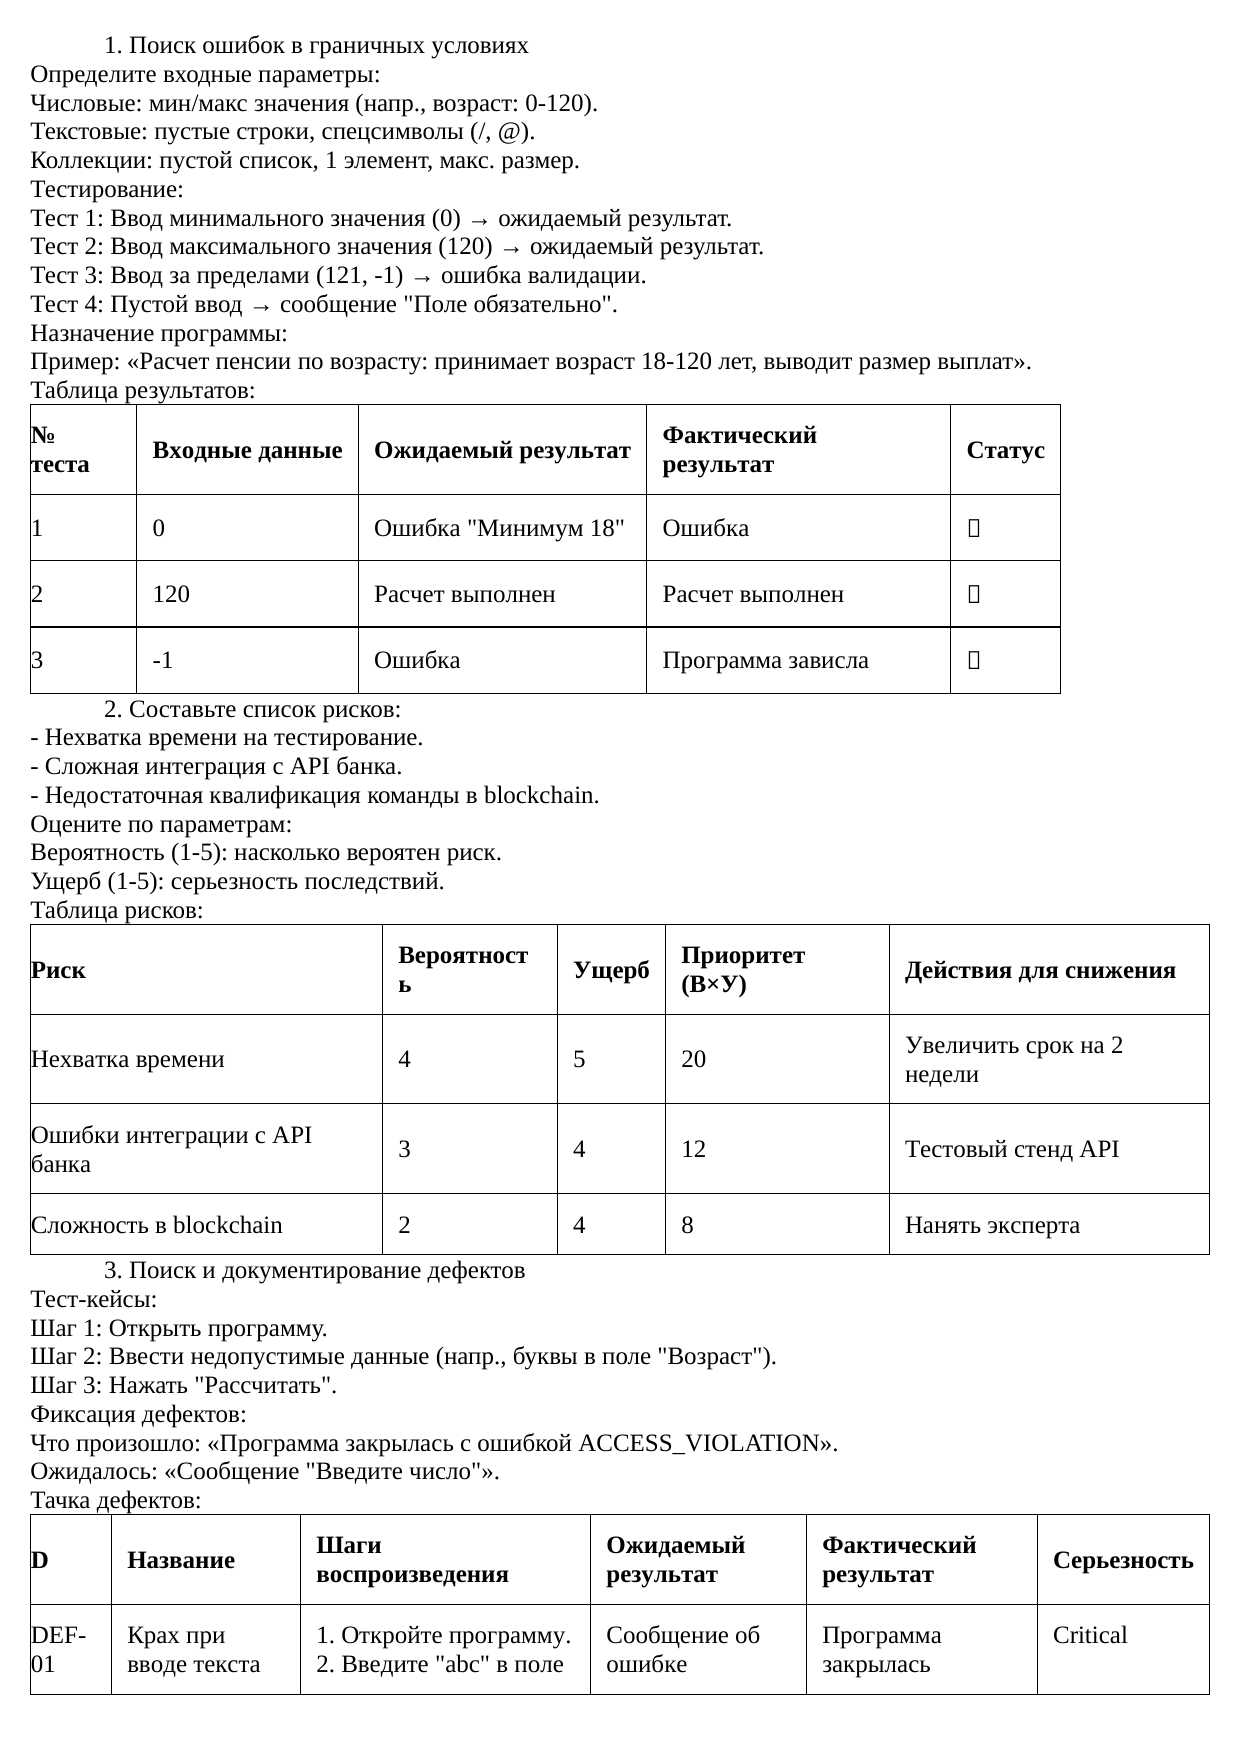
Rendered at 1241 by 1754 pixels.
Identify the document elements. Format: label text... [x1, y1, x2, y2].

table_cell 120 [137, 561, 358, 626]
text Тест 4: Пустой ввод → сообщение "Поле обязательно". [30, 289, 1210, 318]
table_cell Нанять эксперта [890, 1194, 1209, 1254]
text Ожидалось: «Сообщение "Введите число"». [30, 1456, 1210, 1485]
table_header Название [112, 1515, 300, 1604]
text Шаг 3: Нажать "Рассчитать". [30, 1370, 1210, 1399]
table_header Риск [31, 925, 382, 1013]
table_cell Программа зависла [647, 628, 950, 693]
text Тест 2: Ввод максимального значения (120) → ожидаемый результат. [30, 231, 1210, 260]
text Определите входные параметры: [30, 59, 1210, 88]
table_header Статус [951, 405, 1060, 494]
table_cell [301, 1605, 590, 1693]
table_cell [112, 1605, 300, 1693]
table_cell Critical [1038, 1605, 1209, 1693]
table_header Серьезность [1038, 1515, 1209, 1604]
text Тест-кейсы: [30, 1284, 1210, 1313]
table_header D [31, 1515, 111, 1604]
text - Сложная интеграция с API банка. [30, 751, 1210, 780]
text Фиксация дефектов: [30, 1399, 1210, 1428]
text Числовые: мин/макс значения (напр., возраст: 0-120). [30, 88, 1210, 116]
text Оцените по параметрам: [30, 809, 1210, 837]
text Тест 3: Ввод за пределами (121, -1) → ошибка валидации. [30, 260, 1210, 289]
table_cell 4 [558, 1104, 665, 1193]
text Таблица рисков: [30, 895, 1210, 924]
table_cell ✅ [951, 561, 1060, 626]
table_cell DEF-01 [31, 1605, 111, 1693]
table_header Фактический результат [647, 405, 950, 494]
table_cell Программа закрылась [807, 1605, 1037, 1693]
table_header Ущерб [558, 925, 665, 1013]
table_cell Ошибка "Минимум 18" [359, 495, 646, 560]
text Таблица результатов: [30, 375, 1210, 404]
text Тест 1: Ввод минимального значения (0) → ожидаемый результат. [30, 203, 1210, 231]
table_cell Ошибка [647, 495, 950, 560]
text Коллекции: пустой список, 1 элемент, макс. размер. [30, 145, 1210, 174]
table_header Фактический результат [807, 1515, 1037, 1604]
table_cell 3 [31, 628, 136, 693]
table_cell Расчет выполнен [647, 561, 950, 626]
table_header Действия для снижения [890, 925, 1209, 1013]
table_cell 4 [558, 1194, 665, 1254]
table_cell Ошибка [359, 628, 646, 693]
text Тестирование: [30, 174, 1210, 203]
text 3. Поиск и документирование дефектов [30, 1255, 1210, 1284]
table_cell 2 [31, 561, 136, 626]
table_cell 3 [383, 1104, 557, 1193]
table_header Шаги воспроизведения [301, 1515, 590, 1604]
table_cell Нехватка времени [31, 1015, 382, 1103]
table_header Вероятность [383, 925, 557, 1013]
table_cell 2 [383, 1194, 557, 1254]
text - Недостаточная квалификация команды в blockchain. [30, 780, 1210, 809]
text Пример: «Расчет пенсии по возрасту: принимает возраст 18-120 лет, выводит размер выплат». [30, 346, 1210, 375]
table_cell Тестовый стенд API [890, 1104, 1209, 1193]
table_cell 1 [31, 495, 136, 560]
table_cell Расчет выполнен [359, 561, 646, 626]
text Шаг 1: Открыть программу. [30, 1313, 1210, 1341]
text 1. Поиск ошибок в граничных условиях [30, 30, 1210, 59]
text Текстовые: пустые строки, спецсимволы (/, @). [30, 116, 1210, 145]
table_cell 4 [383, 1015, 557, 1103]
table_header № теста [31, 405, 136, 494]
table_cell Увеличить срок на 2 недели [890, 1015, 1209, 1103]
table_cell -1 [137, 628, 358, 693]
text Шаг 2: Ввести недопустимые данные (напр., буквы в поле "Возраст"). [30, 1341, 1210, 1370]
table_header Приоритет (В×У) [666, 925, 889, 1013]
text - Нехватка времени на тестирование. [30, 722, 1210, 751]
text Вероятность (1-5): насколько вероятен риск. [30, 837, 1210, 866]
table_cell 5 [558, 1015, 665, 1103]
table_cell 0 [137, 495, 358, 560]
table_cell ❌ [951, 628, 1060, 693]
text Тачка дефектов: [30, 1485, 1210, 1514]
table_cell 12 [666, 1104, 889, 1193]
table_cell Сообщение об ошибке [591, 1605, 806, 1693]
table_cell ✅ [951, 495, 1060, 560]
table_header Ожидаемый результат [591, 1515, 806, 1604]
table_cell 20 [666, 1015, 889, 1103]
text Что произошло: «Программа закрылась с ошибкой ACCESS_VIOLATION». [30, 1428, 1210, 1456]
table_header Ожидаемый результат [359, 405, 646, 494]
table_cell 8 [666, 1194, 889, 1254]
text Назначение программы: [30, 318, 1210, 346]
table_cell Сложность в blockchain [31, 1194, 382, 1254]
table_cell Ошибки интеграции с API банка [31, 1104, 382, 1193]
table_header Входные данные [137, 405, 358, 494]
text Ущерб (1-5): серьезность последствий. [30, 866, 1210, 895]
text 2. Составьте список рисков: [30, 694, 1210, 722]
